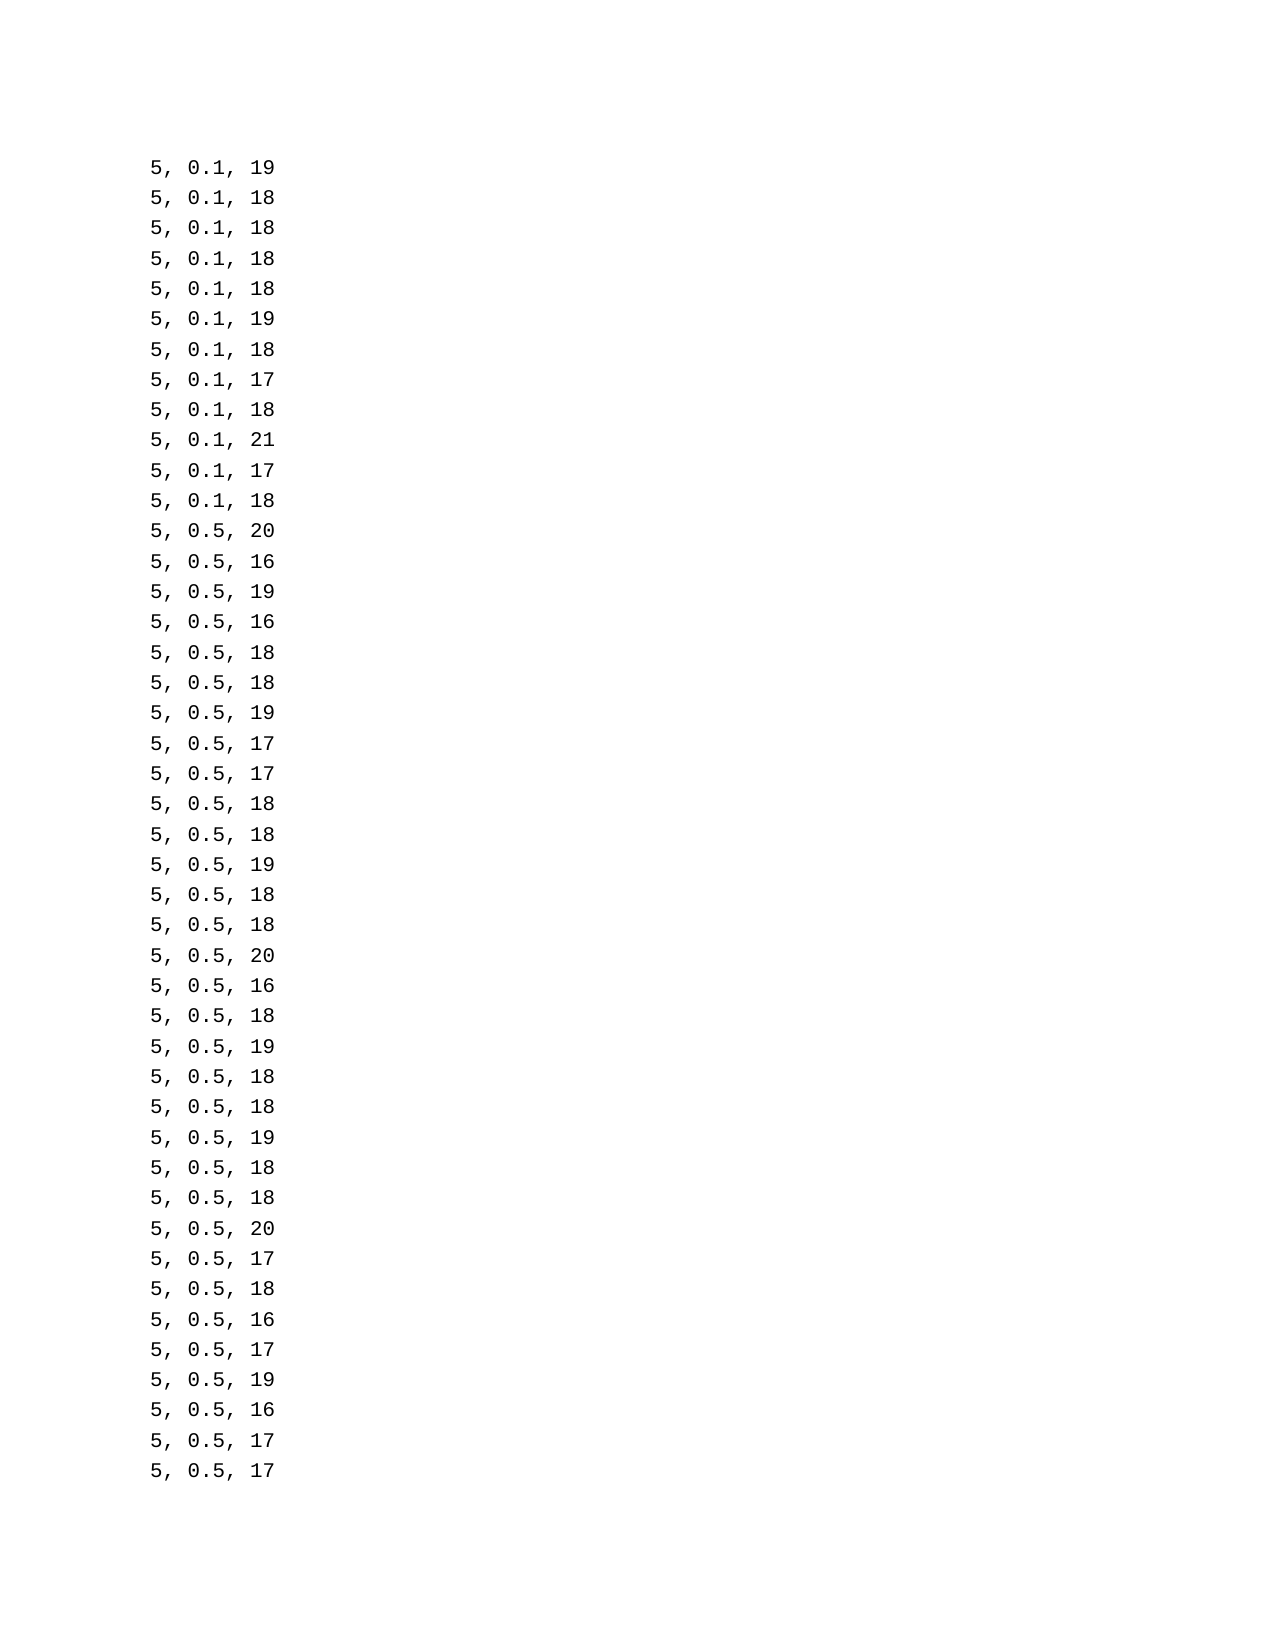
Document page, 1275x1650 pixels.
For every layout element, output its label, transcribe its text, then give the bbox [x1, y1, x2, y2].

text 5, 0.5, 17 [150, 1453, 1125, 1484]
text 5, 0.5, 16 [150, 1393, 1125, 1423]
text 5, 0.5, 19 [150, 847, 1125, 877]
text 5, 0.5, 17 [150, 1332, 1125, 1362]
text 5, 0.1, 19 [150, 302, 1125, 332]
text 5, 0.1, 18 [150, 241, 1125, 271]
text 5, 0.5, 19 [150, 1362, 1125, 1393]
text 5, 0.5, 18 [150, 999, 1125, 1029]
text 5, 0.5, 18 [150, 635, 1125, 665]
text 5, 0.1, 17 [150, 362, 1125, 392]
text 5, 0.5, 16 [150, 968, 1125, 999]
text 5, 0.1, 19 [150, 150, 1125, 180]
text 5, 0.5, 19 [150, 1120, 1125, 1150]
text 5, 0.5, 19 [150, 1029, 1125, 1059]
text 5, 0.1, 21 [150, 423, 1125, 453]
text 5, 0.1, 18 [150, 211, 1125, 241]
text 5, 0.5, 17 [150, 1241, 1125, 1272]
text 5, 0.5, 20 [150, 938, 1125, 968]
text 5, 0.5, 18 [150, 665, 1125, 696]
text 5, 0.1, 18 [150, 332, 1125, 362]
text 5, 0.5, 16 [150, 605, 1125, 635]
text 5, 0.5, 18 [150, 877, 1125, 908]
text 5, 0.5, 18 [150, 1059, 1125, 1090]
text 5, 0.1, 18 [150, 392, 1125, 423]
text 5, 0.5, 18 [150, 787, 1125, 817]
text 5, 0.1, 18 [150, 271, 1125, 302]
text 5, 0.5, 20 [150, 1211, 1125, 1241]
text 5, 0.5, 18 [150, 1272, 1125, 1302]
text 5, 0.5, 17 [150, 726, 1125, 756]
text 5, 0.1, 18 [150, 180, 1125, 211]
text 5, 0.5, 16 [150, 1302, 1125, 1332]
text 5, 0.5, 19 [150, 696, 1125, 726]
text 5, 0.5, 18 [150, 1150, 1125, 1181]
text 5, 0.5, 19 [150, 574, 1125, 605]
text 5, 0.5, 18 [150, 908, 1125, 938]
text 5, 0.5, 18 [150, 817, 1125, 847]
text 5, 0.1, 18 [150, 483, 1125, 514]
text 5, 0.5, 18 [150, 1090, 1125, 1120]
text 5, 0.5, 20 [150, 514, 1125, 544]
text 5, 0.5, 18 [150, 1181, 1125, 1211]
text 5, 0.5, 17 [150, 756, 1125, 787]
text 5, 0.1, 17 [150, 453, 1125, 483]
text 5, 0.5, 17 [150, 1423, 1125, 1453]
text 5, 0.5, 16 [150, 544, 1125, 574]
